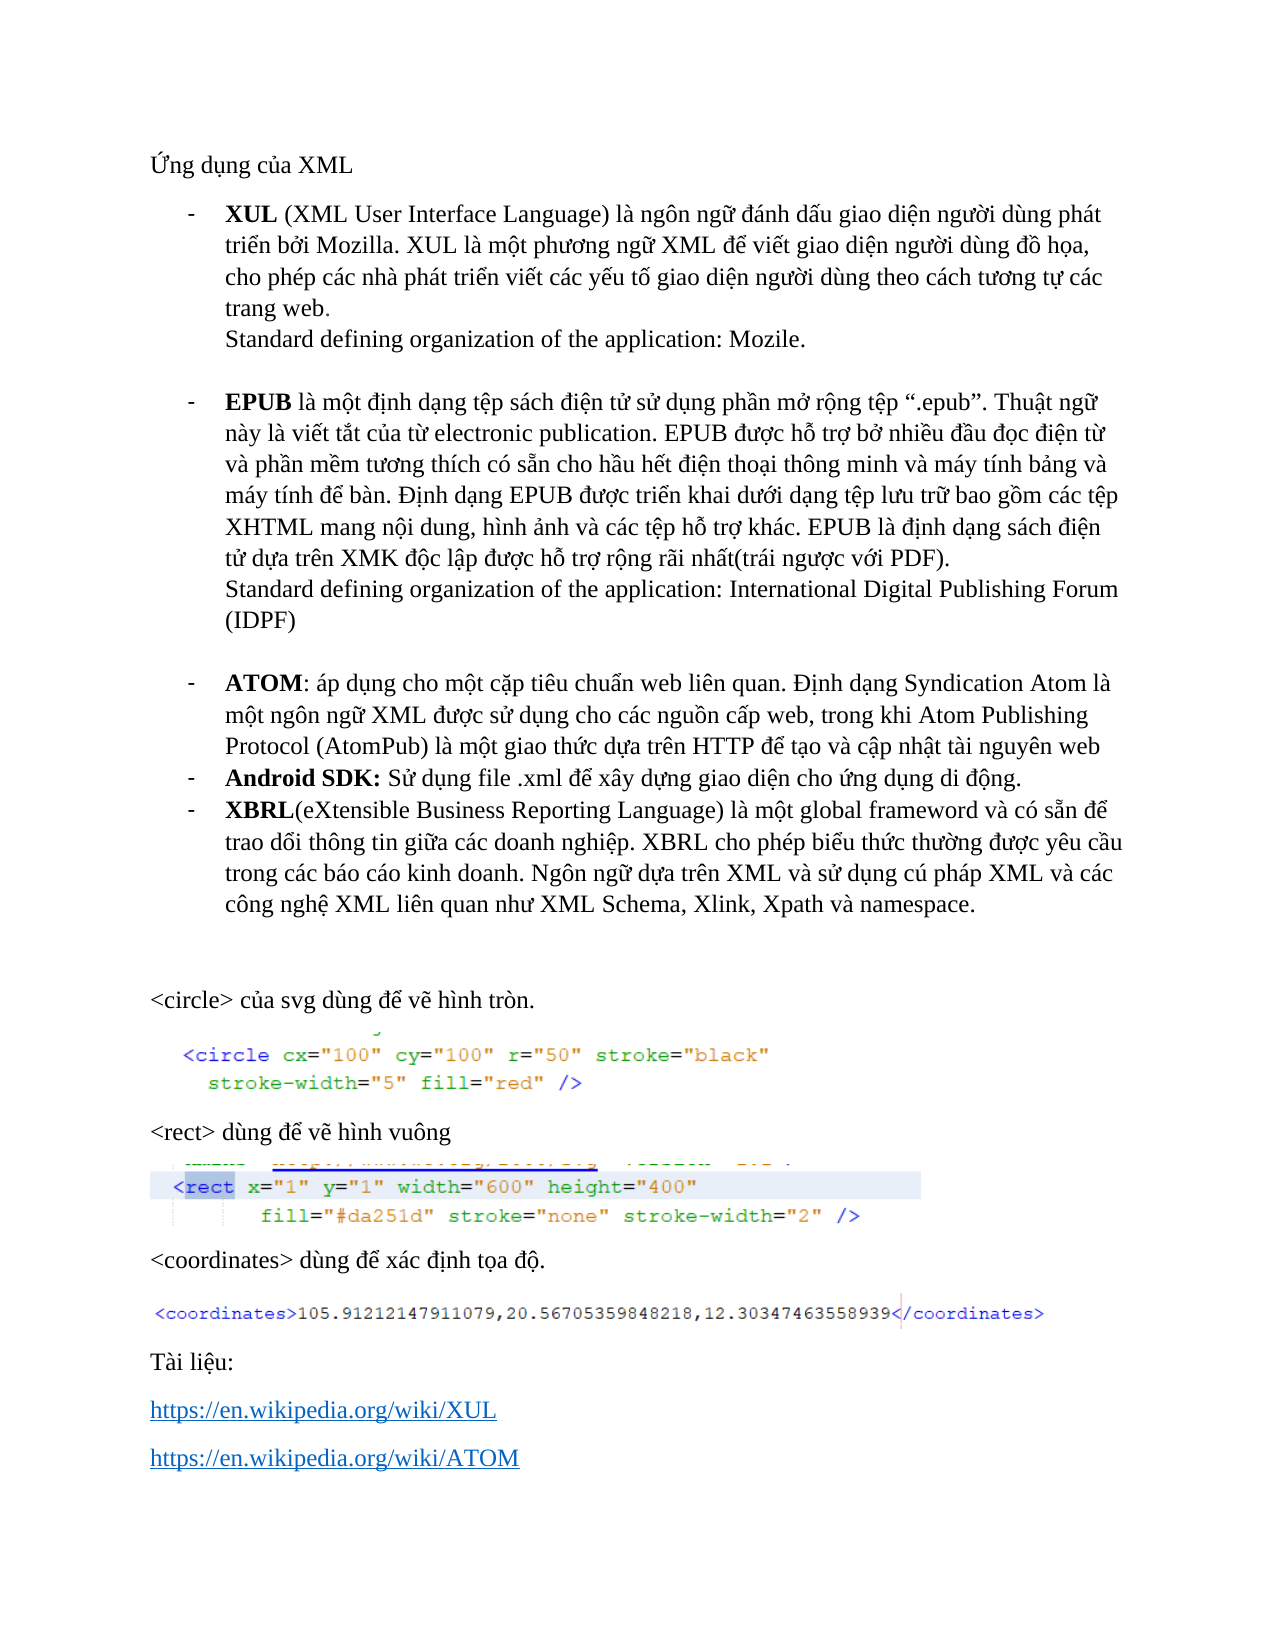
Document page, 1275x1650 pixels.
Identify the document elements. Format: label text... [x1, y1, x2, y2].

list XBRL(eXtensible Business Reporting Language) là một global frameword và có sẵn để trao dổi thông tin giữa các doanh nghiệp. XBRL cho phép biểu thức thường được yêu cầu trong các báo cáo kinh doanh. Ngôn ngữ dựa trên XML và sử dụng cú pháp XML và các công nghệ XML liên quan như XML Schema, Xlink, Xpath và namespace. [187, 795, 1125, 918]
list XUL (XML User Interface Language) là ngôn ngữ đánh dấu giao diện người dùng phát triển bởi Mozilla. XUL là một phương ngữ XML để viết giao diện người dùng đồ họa, cho phép các nhà phát triển viết các yếu tố giao diện người dùng theo cách tương tự các trang web. [187, 198, 1125, 321]
picture [150, 1164, 922, 1227]
list Standard defining organization of the application: Mozile. [225, 324, 1125, 352]
text https://en.wikipedia.org/wiki/ATOM [150, 1443, 1125, 1471]
text Ứng dụng của XML [150, 150, 1125, 179]
text Tài liệu: [150, 1347, 1125, 1376]
list EPUB là một định dạng tệp sách điện tử sử dụng phần mở rộng tệp “.epub”. Thuật ngữ này là viết tắt của từ electronic publication. EPUB được hỗ trợ bở nhiều đầu đọc điện từ và phần mềm tương thích có sẵn cho hầu hết điện thoại thông minh và máy tính bảng và máy tính để bàn. Định dạng EPUB được triển khai dưới dạng tệp lưu trữ bao gồm các tệp XHTML mang nội dung, hình ảnh và các tệp hỗ trợ khác. EPUB là định dạng sách điện tử dựa trên XMK độc lập được hỗ trợ rộng rãi nhất(trái ngược với PDF). [187, 386, 1125, 571]
list Android SDK: Sử dụng file .xml để xây dựng giao diện cho ứng dụng di động. [187, 762, 1125, 792]
list Standard defining organization of the application: International Digital Publishing Forum (IDPF) [225, 574, 1125, 633]
text https://en.wikipedia.org/wiki/XUL [150, 1395, 1125, 1424]
text <rect> dùng để vẽ hình vuông [150, 1117, 1125, 1145]
text <circle> của svg dùng để vẽ hình tròn. [150, 985, 1125, 1014]
picture [150, 1032, 839, 1098]
text <coordinates> dùng để xác định tọa độ. [150, 1246, 1125, 1274]
picture [150, 1293, 1125, 1329]
list ATOM: áp dụng cho một cặp tiêu chuẩn web liên quan. Định dạng Syndication Atom là một ngôn ngữ XML được sử dụng cho các nguồn cấp web, trong khi Atom Publishing Protocol (AtomPub) là một giao thức dựa trên HTTP để tạo và cập nhật tài nguyên web [187, 667, 1125, 759]
